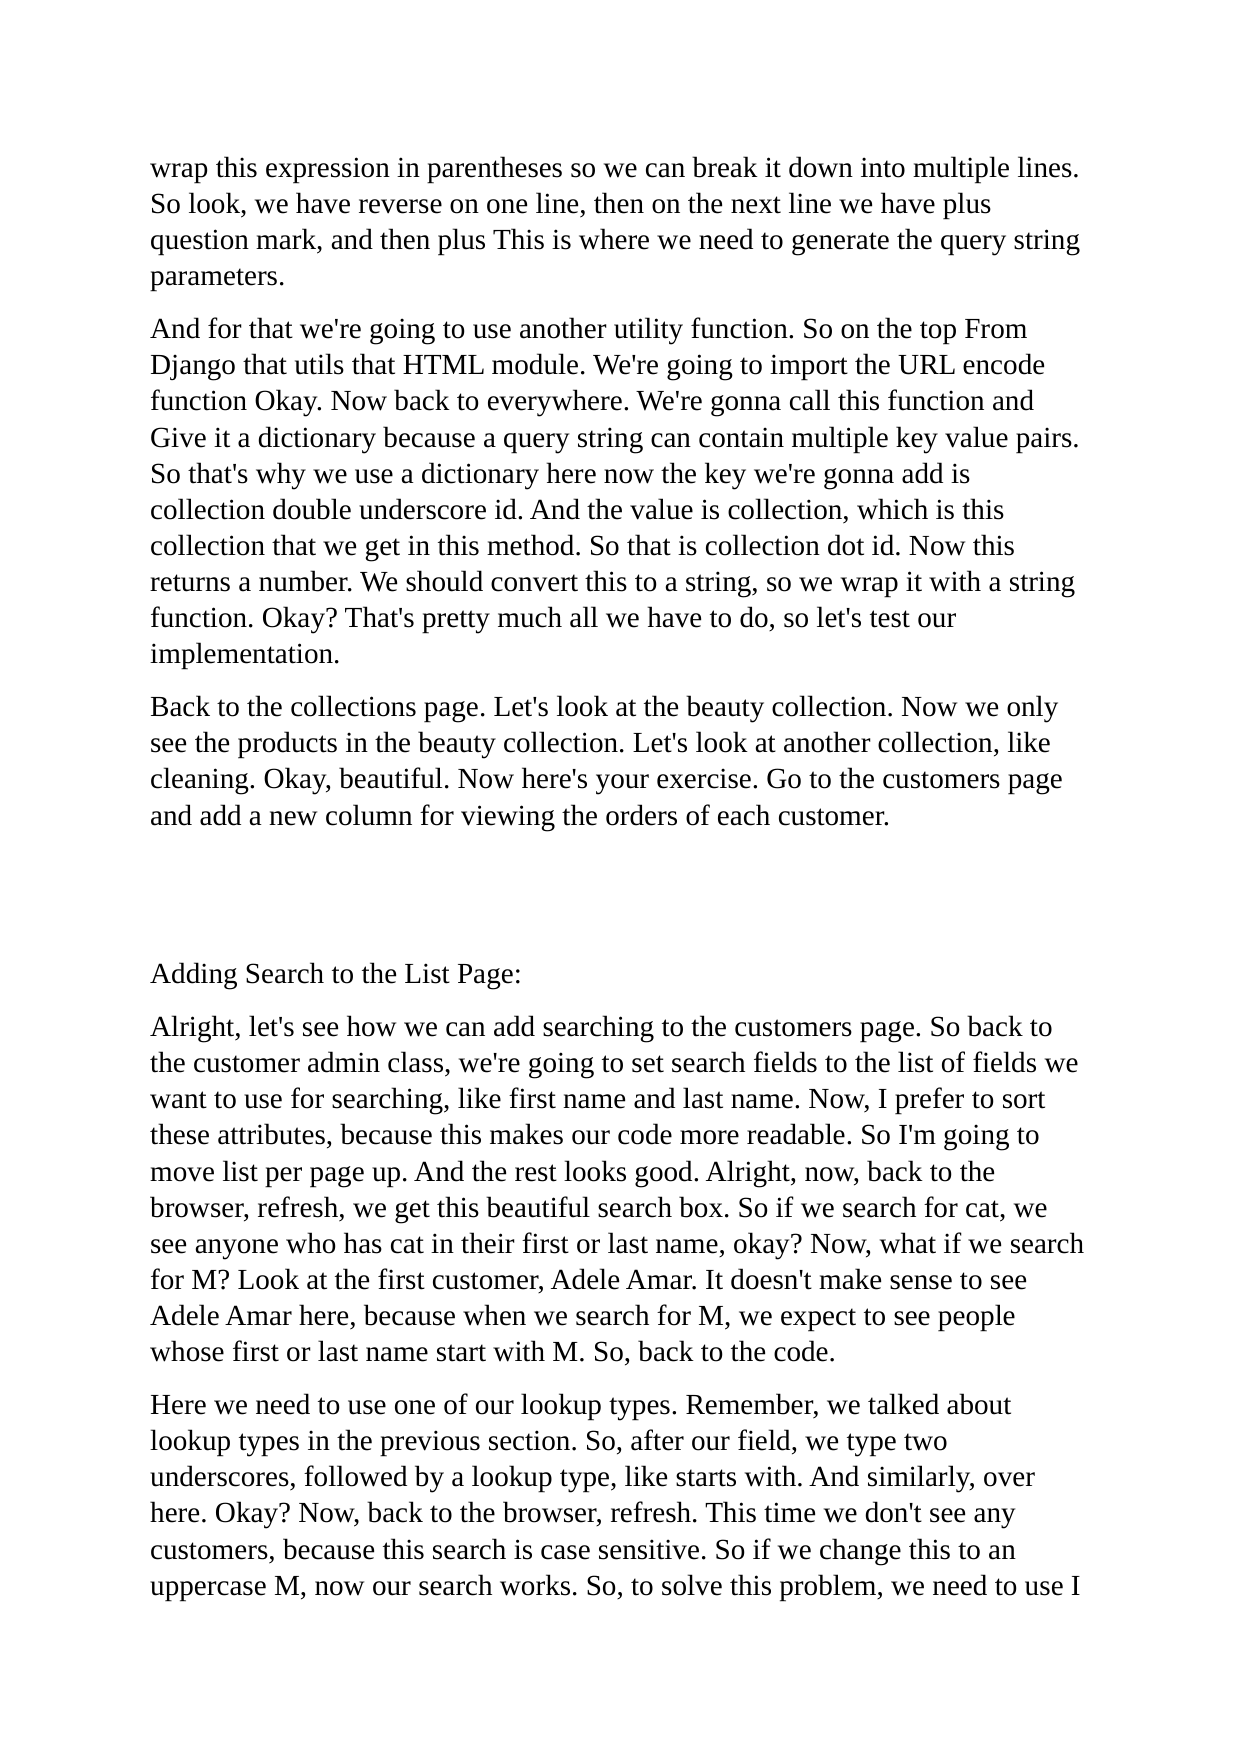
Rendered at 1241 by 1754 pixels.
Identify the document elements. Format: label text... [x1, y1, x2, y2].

text Back to the collections page. Let's look at the beauty collection. Now we only see the products in the beauty collection. Let's look at another collection, like cleaning. Okay, beautiful. Now here's your exercise. Go to the customers page and add a new column for viewing the orders of each customer. [150, 689, 1090, 831]
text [150, 150, 1090, 292]
text Alright, let's see how we can add searching to the customers page. So back to the customer admin class, we're going to set search fields to the list of fields we want to use for searching, like first name and last name. Now, I prefer to sort these attributes, because this makes our code more readable. So I'm going to move list per page up. And the rest looks good. Alright, now, back to the browser, refresh, we get this beautiful search box. So if we search for cat, we see anyone who has cat in their first or last name, okay? Now, what if we search for M? Look at the first customer, Adele Amar. It doesn't make sense to see Adele Amar here, because when we search for M, we expect to see people whose first or last name start with M. So, back to the code. [150, 1009, 1090, 1368]
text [150, 1387, 1090, 1601]
text Adding Search to the List Page: [150, 956, 1090, 990]
text And for that we're going to use another utility function. So on the top From Django that utils that HTML module. We're going to import the URL encode function Okay. Now back to everywhere. We're gonna call this function and Give it a dictionary because a query string can contain multiple key value pairs. So that's why we use a dictionary here now the key we're gonna add is collection double underscore id. And the value is collection, which is this collection that we get in this method. So that is collection dot id. Now this returns a number. We should convert this to a string, so we wrap it with a string function. Okay? That's pretty much all we have to do, so let's test our implementation. [150, 311, 1090, 670]
